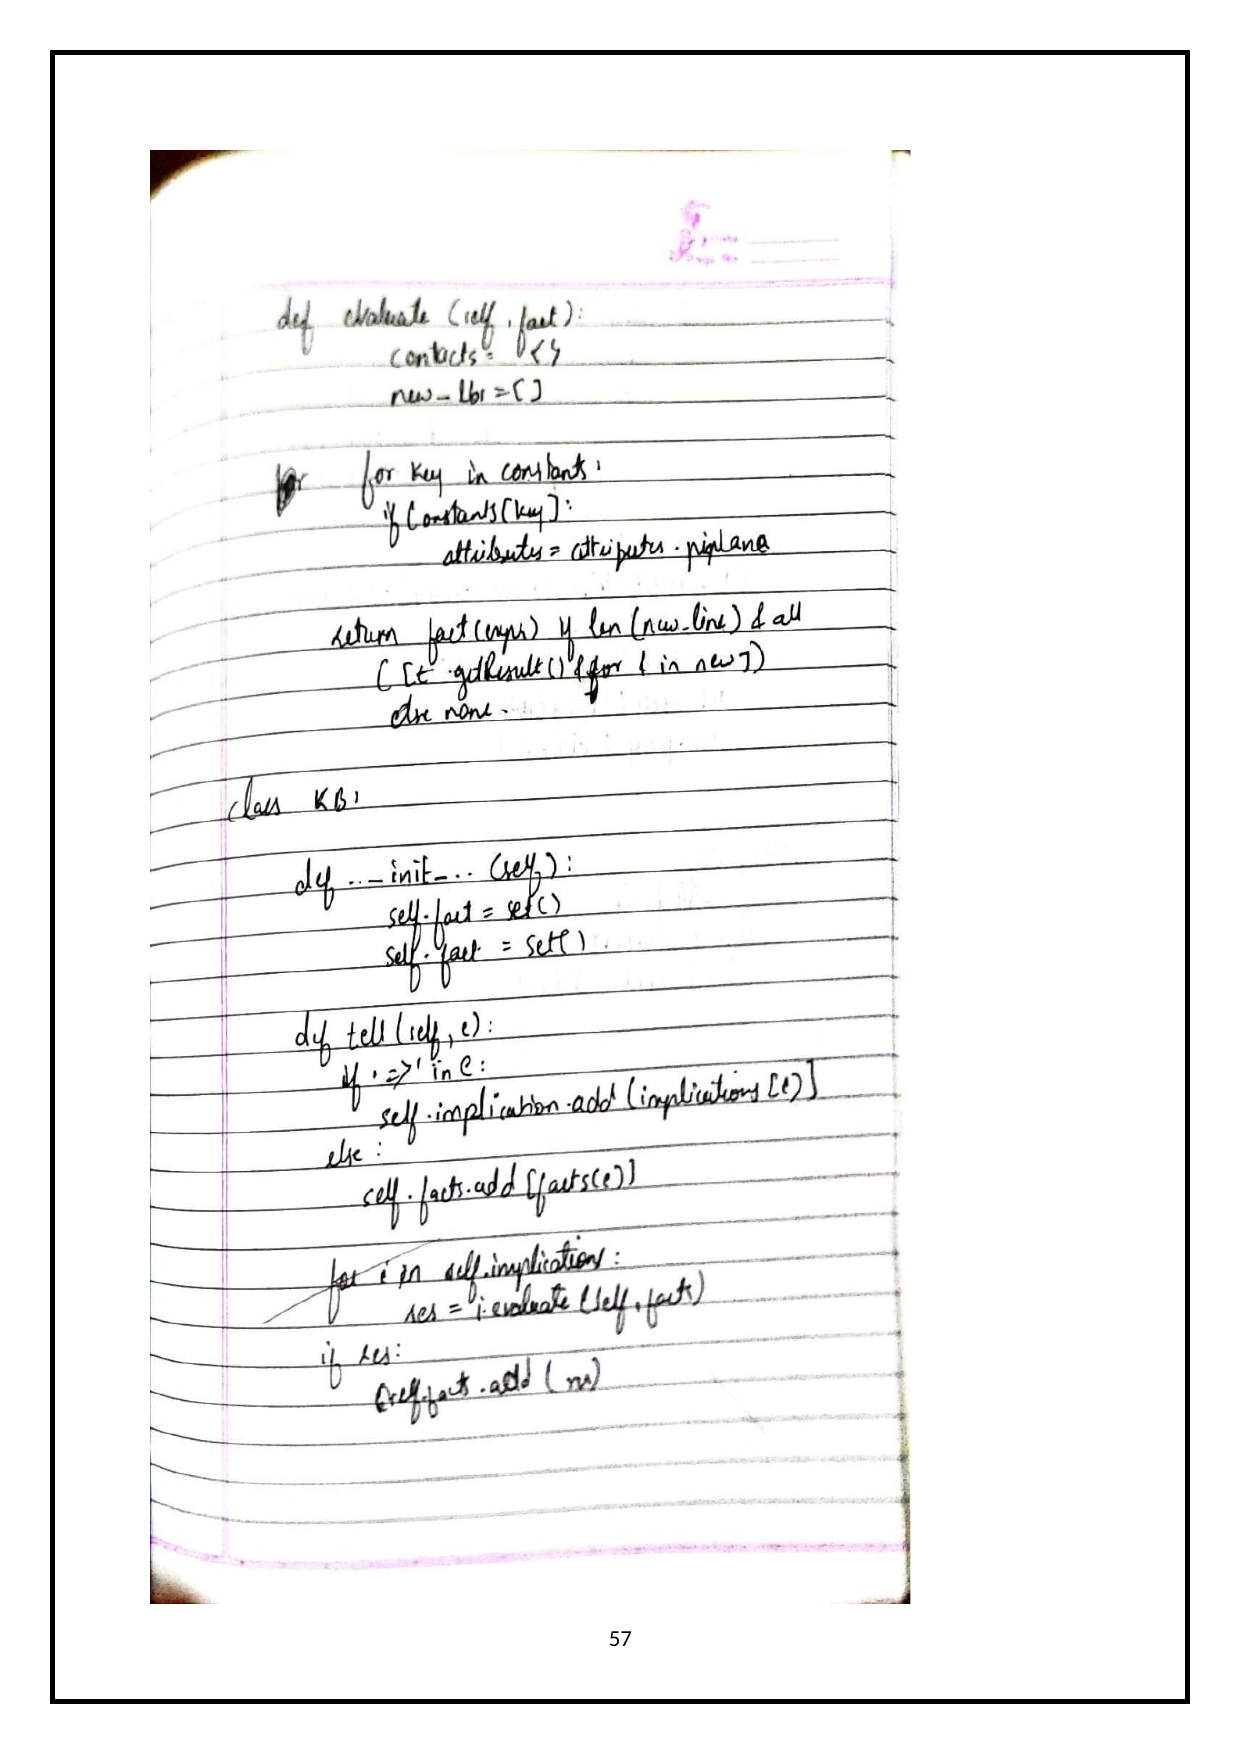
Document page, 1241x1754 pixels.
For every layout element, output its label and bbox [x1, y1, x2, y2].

picture [150, 150, 911, 1604]
